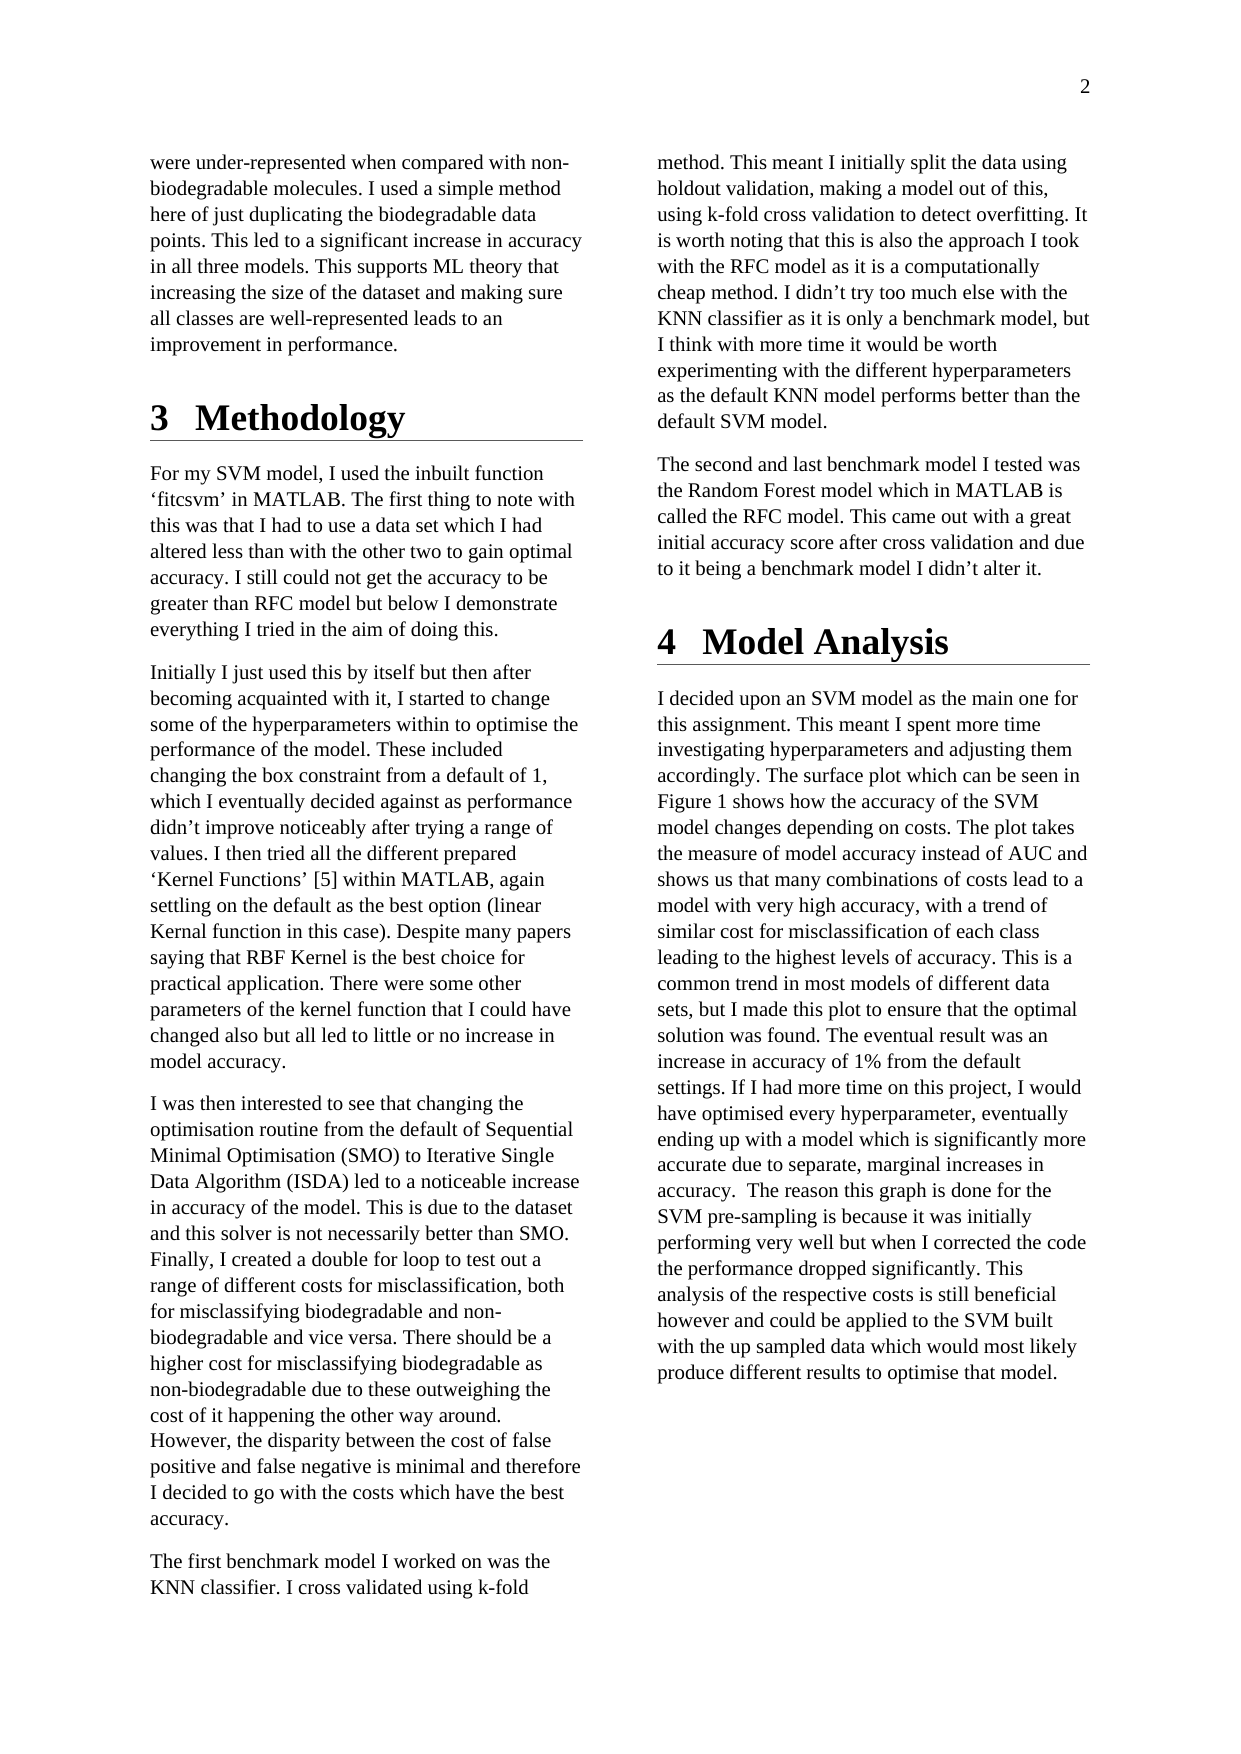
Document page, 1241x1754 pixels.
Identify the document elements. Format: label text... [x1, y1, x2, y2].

text The first benchmark model I worked on was the KNN classifier. I cross validated using k-fold method. This meant I initially split the data using holdout validation, making a model out of this, using k-fold cross validation to detect overfitting. It is worth noting that this is also the approach I took with the RFC model as it is a computationally cheap method. I didn’t try too much else with the KNN classifier as it is only a benchmark model, but I think with more time it would be worth experimenting with the different hyperparameters as the default KNN model performs better than the default SVM model. [657, 150, 1090, 433]
subtitle Model Analysis [657, 619, 1090, 664]
text I decided upon an SVM model as the main one for this assignment. This meant I spent more time investigating hyperparameters and adjusting them accordingly. The surface plot which can be seen in Figure 1 shows how the accuracy of the SVM model changes depending on costs. The plot takes the measure of model accuracy instead of AUC and shows us that many combinations of costs lead to a model with very high accuracy, with a trend of similar cost for misclassification of each class leading to the highest levels of accuracy. This is a common trend in most models of different data sets, but I made this plot to ensure that the optimal solution was found. The eventual result was an increase in accuracy of 1% from the default settings. If I had more time on this project, I would have optimised every hyperparameter, eventually ending up with a model which is significantly more accurate due to separate, marginal increases in accuracy. The reason this graph is done for the SVM pre-sampling is because it was initially performing very well but when I corrected the code the performance dropped significantly. This analysis of the respective costs is still beneficial however and could be applied to the SVM built with the up sampled data which would most likely produce different results to optimise that model. [657, 686, 1090, 1384]
text I was then interested to see that changing the optimisation routine from the default of Sequential Minimal Optimisation (SMO) to Iterative Single Data Algorithm (ISDA) led to a noticeable increase in accuracy of the model. This is due to the dataset and this solver is not necessarily better than SMO. Finally, I created a double for loop to test out a range of different costs for misclassification, both for misclassifying biodegradable and non-biodegradable and vice versa. There should be a higher cost for misclassifying biodegradable as non-biodegradable due to these outweighing the cost of it happening the other way around. However, the disparity between the cost of false positive and false negative is minimal and therefore I decided to go with the costs which have the best accuracy. [150, 1091, 583, 1530]
text Initially I just used this by itself but then after becoming acquainted with it, I started to change some of the hyperparameters within to optimise the performance of the model. These included changing the box constraint from a default of 1, which I eventually decided against as performance didn’t improve noticeably after trying a range of values. I then tried all the different prepared ‘Kernel Functions’ within MATLAB, again settling on the default as the best option (linear Kernal function in this case). Despite many papers saying that RBF Kernel is the best choice for practical application. There were some other parameters of the kernel function that I could have changed also but all led to little or no increase in model accuracy. [150, 659, 583, 1073]
subtitle Methodology [150, 395, 583, 440]
text The second and last benchmark model I tested was the Random Forest model which in MATLAB is called the RFC model. This came out with a great initial accuracy score after cross validation and due to it being a benchmark model I didn’t alter it. [657, 452, 1090, 580]
text For my SVM model, I used the inbuilt function ‘fitcsvm’ in MATLAB. The first thing to note with this was that I had to use a data set which I had altered less than with the other two to gain optimal accuracy. I still could not get the accuracy to be greater than RFC model but below I demonstrate everything I tried in the aim of doing this. [150, 461, 583, 641]
